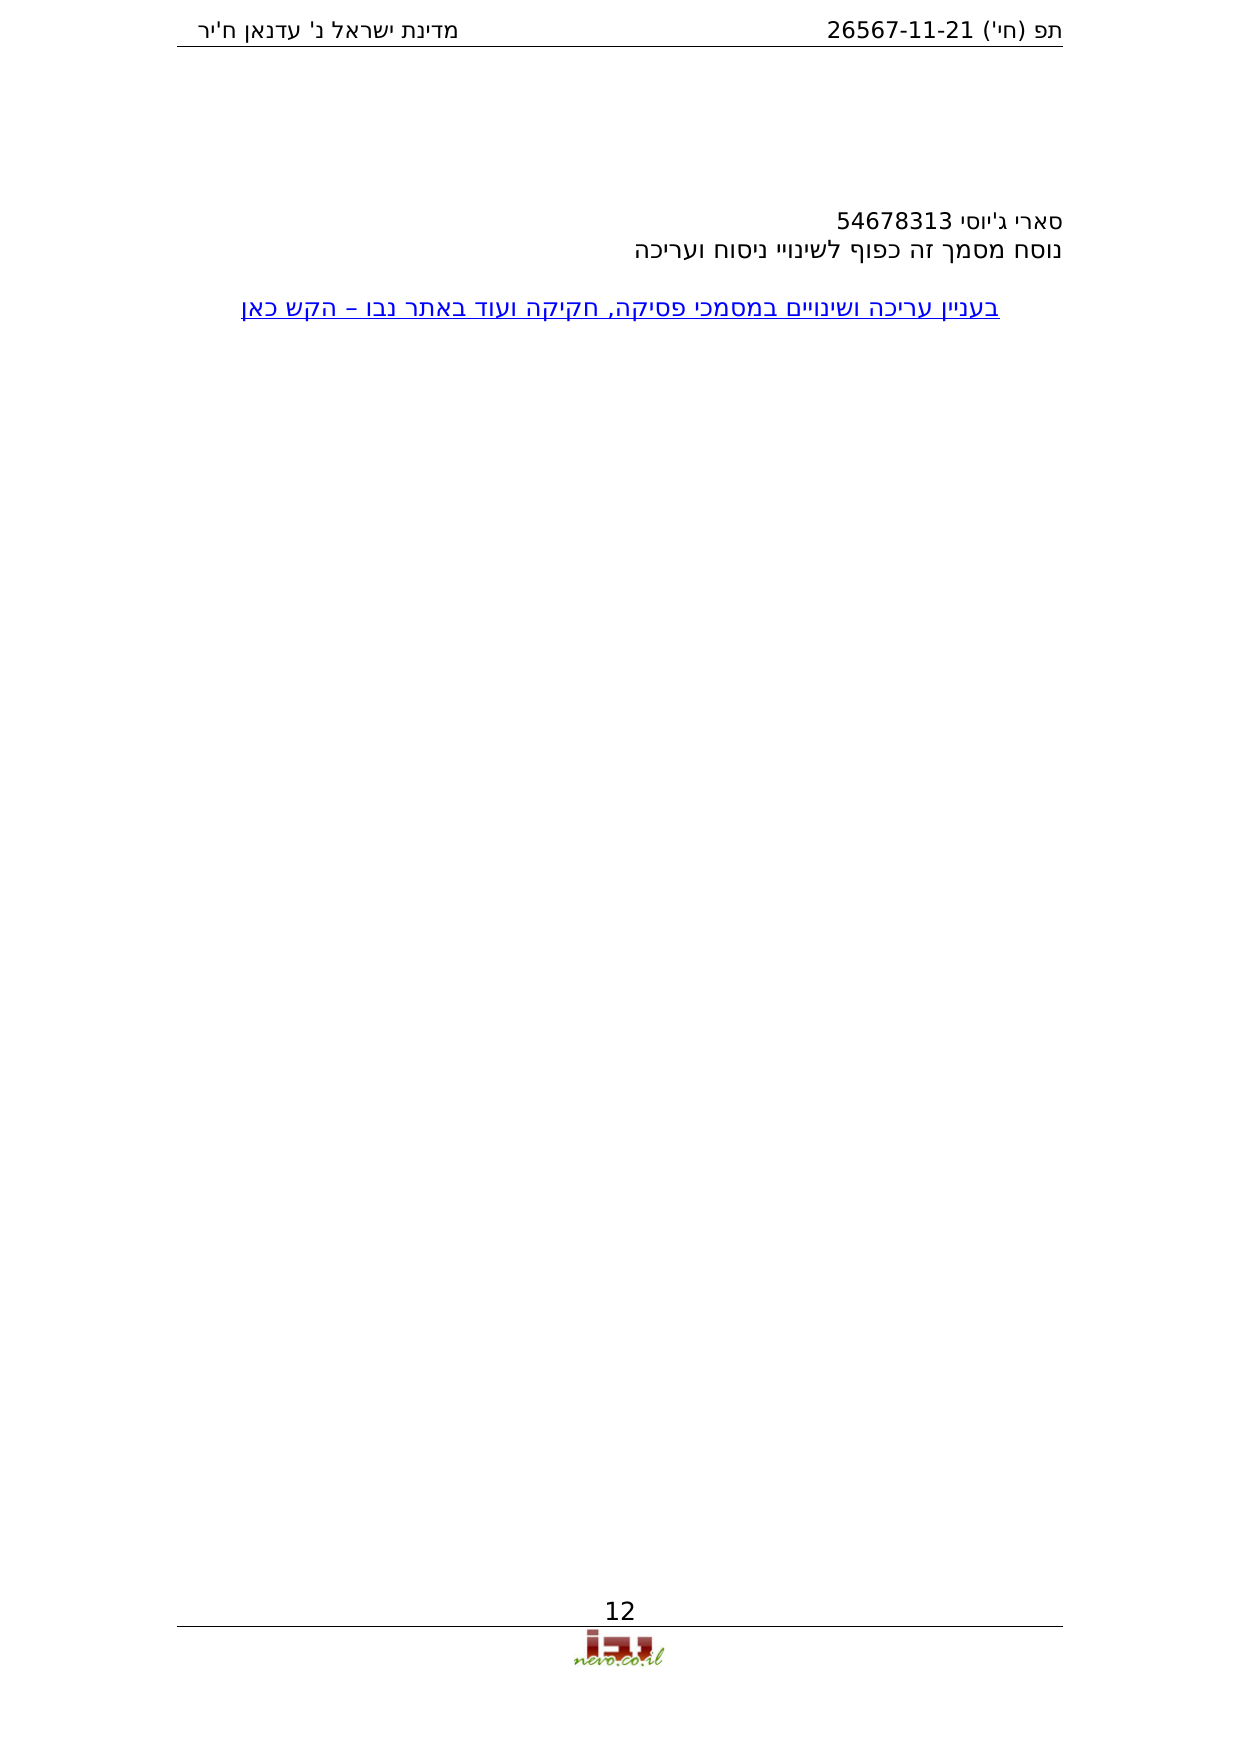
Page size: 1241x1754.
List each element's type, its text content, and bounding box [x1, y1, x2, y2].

text בעניין עריכה ושינויים במסמכי פסיקה, חקיקה ועוד באתר נבו – הקש כאן [177, 293, 1063, 322]
text נוסח מסמך זה כפוף לשינויי ניסוח ועריכה [177, 235, 1063, 264]
text סארי ג'יוסי 54678313 [177, 208, 1063, 235]
picture [574, 1629, 666, 1667]
